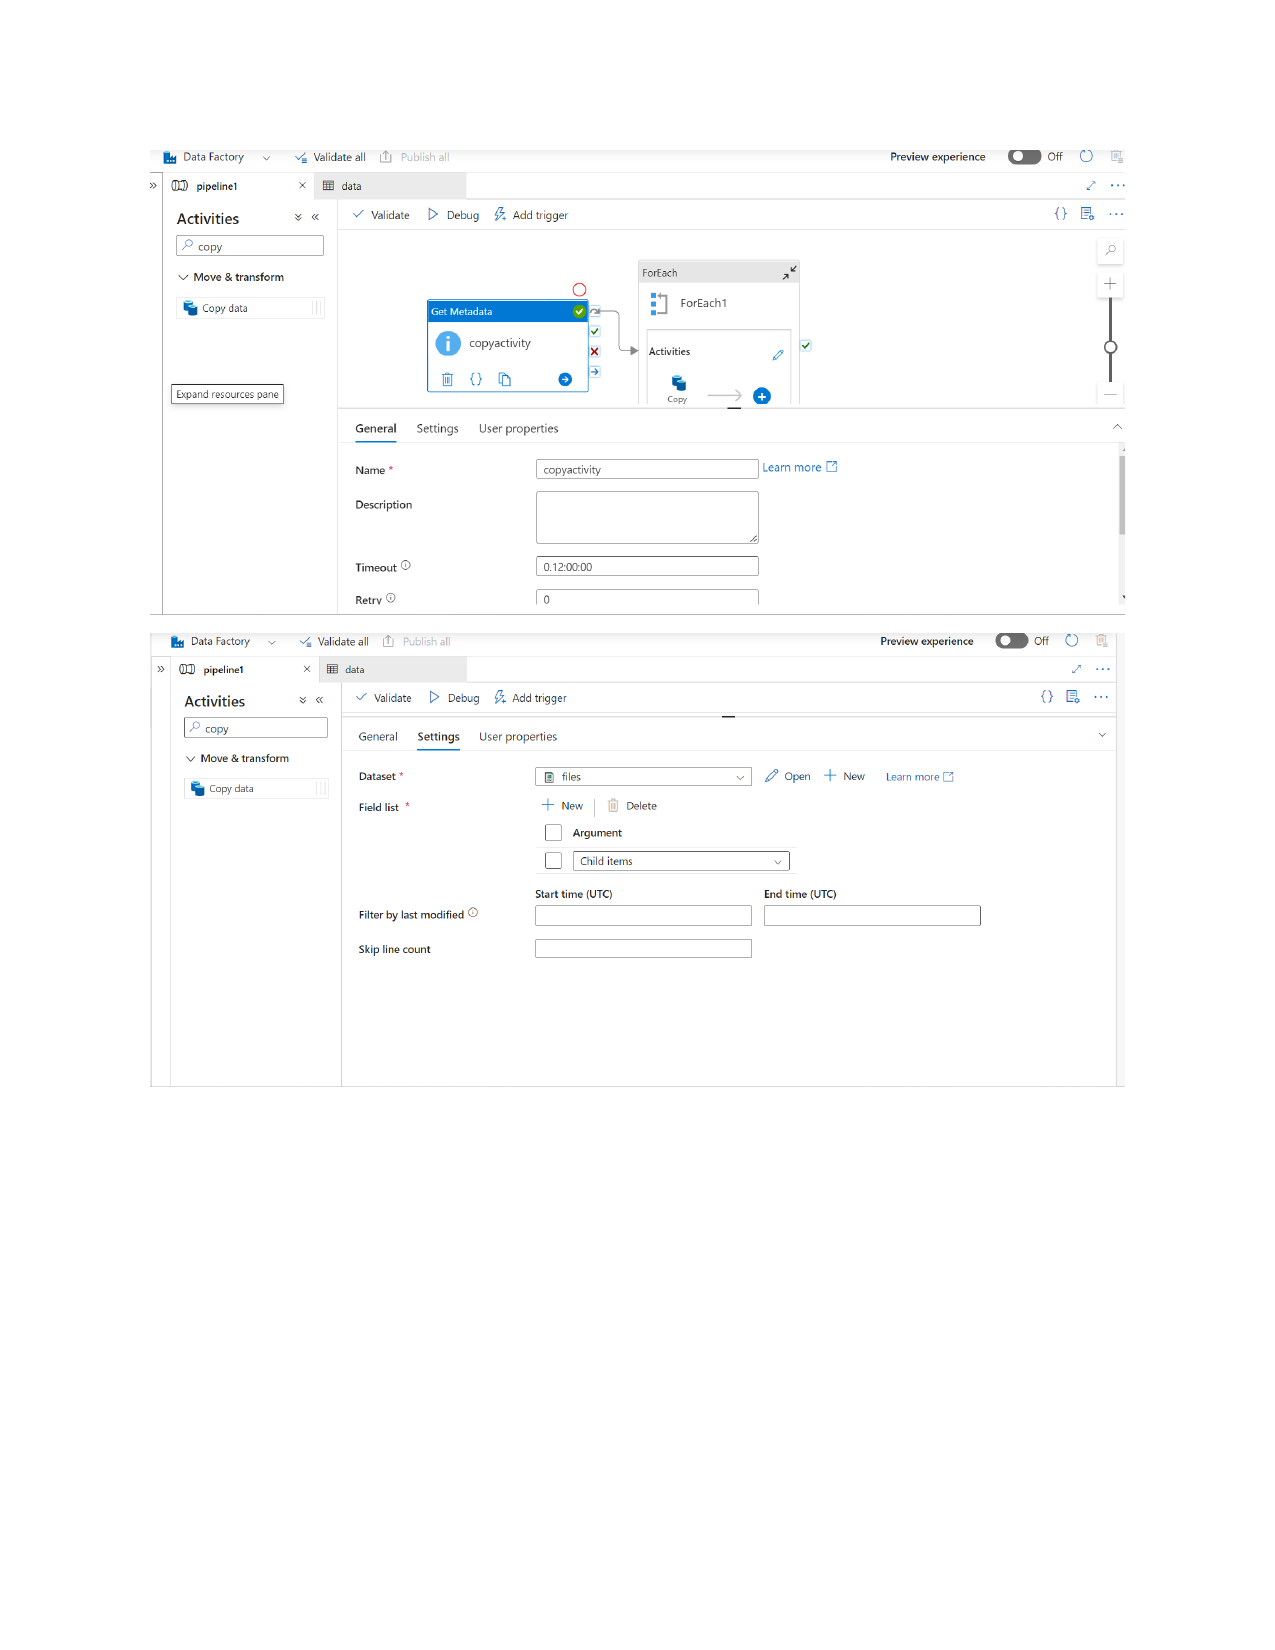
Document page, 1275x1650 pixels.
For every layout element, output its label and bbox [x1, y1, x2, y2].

picture [150, 633, 1125, 1087]
picture [150, 150, 1125, 615]
